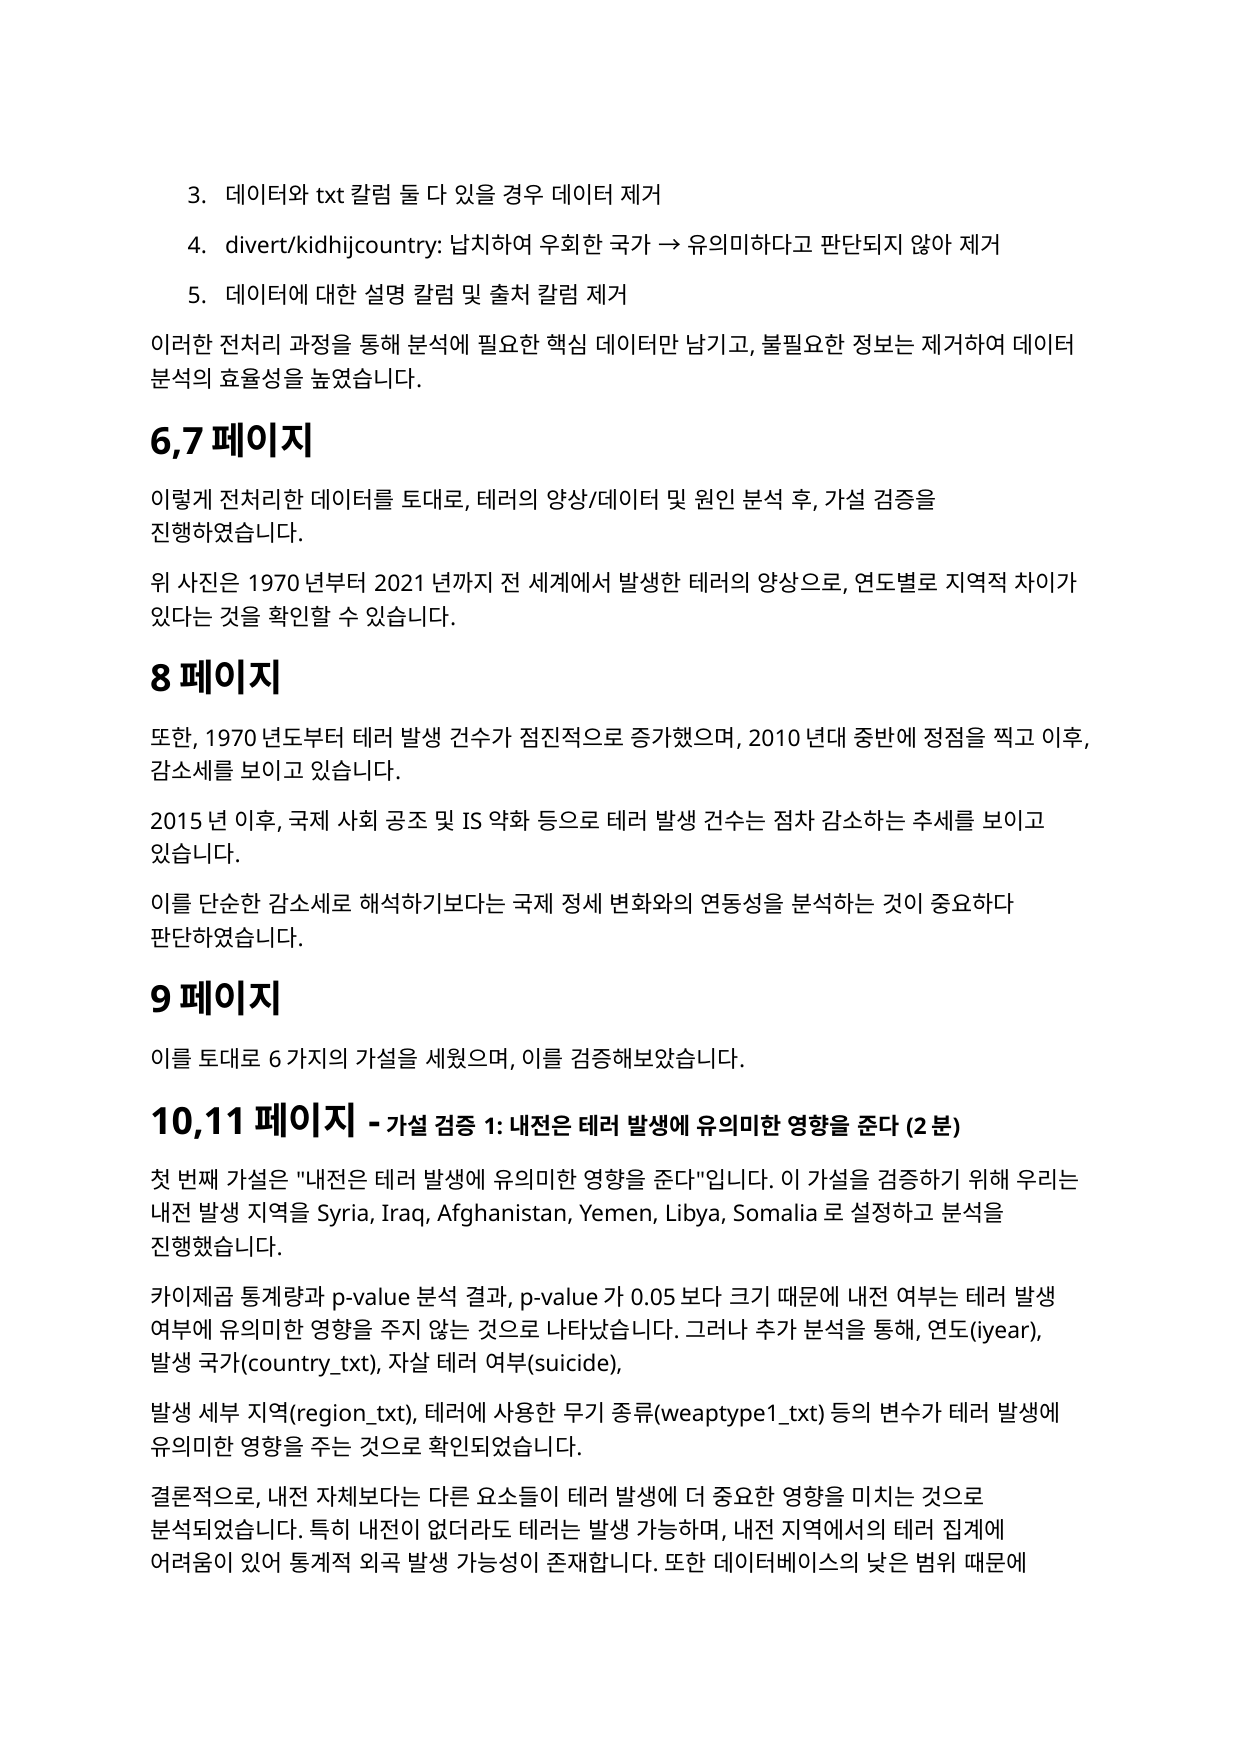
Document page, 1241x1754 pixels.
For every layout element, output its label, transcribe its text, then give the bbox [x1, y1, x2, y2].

list 데이터에 대한 설명 칼럼 및 출처 칼럼 제거 [187, 277, 1090, 311]
list divert/kidhijcountry: 납치하여 우회한 국가 → 유의미하다고 판단되지 않아 제거 [187, 227, 1090, 261]
text 이러한 전처리 과정을 통해 분석에 필요한 핵심 데이터만 남기고, 불필요한 정보는 제거하여 데이터 분석의 효율성을 높였습니다. [150, 327, 1090, 394]
text 카이제곱 통계량과 p-value 분석 결과, p-value가 0.05보다 크기 때문에 내전 여부는 테러 발생 여부에 유의미한 영향을 주지 않는 것으로 나타났습니다. 그러나 추가 분석을 통해, 연도(iyear), 발생 국가(country_txt), 자살 테러 여부(suicide), [150, 1278, 1090, 1378]
text 10,11페이지 - 가설 검증 1: 내전은 테러 발생에 유의미한 영향을 준다 (2분) [150, 1091, 1090, 1145]
text 8페이지 [150, 648, 1090, 703]
text 발생 세부 지역(region_txt), 테러에 사용한 무기 종류(weaptype1_txt) 등의 변수가 테러 발생에 유의미한 영향을 주는 것으로 확인되었습니다. [150, 1395, 1090, 1462]
text 위 사진은 1970년부터 2021년까지 전 세계에서 발생한 테러의 양상으로, 연도별로 지역적 차이가 있다는 것을 확인할 수 있습니다. [150, 565, 1090, 632]
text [150, 1478, 1090, 1578]
text 이를 단순한 감소세로 해석하기보다는 국제 정세 변화와의 연동성을 분석하는 것이 중요하다 판단하였습니다. [150, 886, 1090, 953]
text 9페이지 [150, 969, 1090, 1024]
text 2015년 이후, 국제 사회 공조 및 IS 약화 등으로 테러 발생 건수는 점차 감소하는 추세를 보이고 있습니다. [150, 803, 1090, 869]
text 6,7페이지 [150, 411, 1090, 465]
text 첫 번째 가설은 "내전은 테러 발생에 유의미한 영향을 준다"입니다. 이 가설을 검증하기 위해 우리는 내전 발생 지역을 Syria, Iraq, Afghanistan, Yemen, Libya, Somalia로 설정하고 분석을 진행했습니다. [150, 1162, 1090, 1262]
text 또한, 1970년도부터 테러 발생 건수가 점진적으로 증가했으며, 2010년대 중반에 정점을 찍고 이후, 감소세를 보이고 있습니다. [150, 719, 1090, 786]
list 데이터와 txt 칼럼 둘 다 있을 경우 데이터 제거 [187, 177, 1090, 211]
text 이렇게 전처리한 데이터를 토대로, 테러의 양상/데이터 및 원인 분석 후, 가설 검증을 진행하였습니다. [150, 482, 1090, 548]
text 이를 토대로 6가지의 가설을 세웠으며, 이를 검증해보았습니다. [150, 1041, 1090, 1074]
